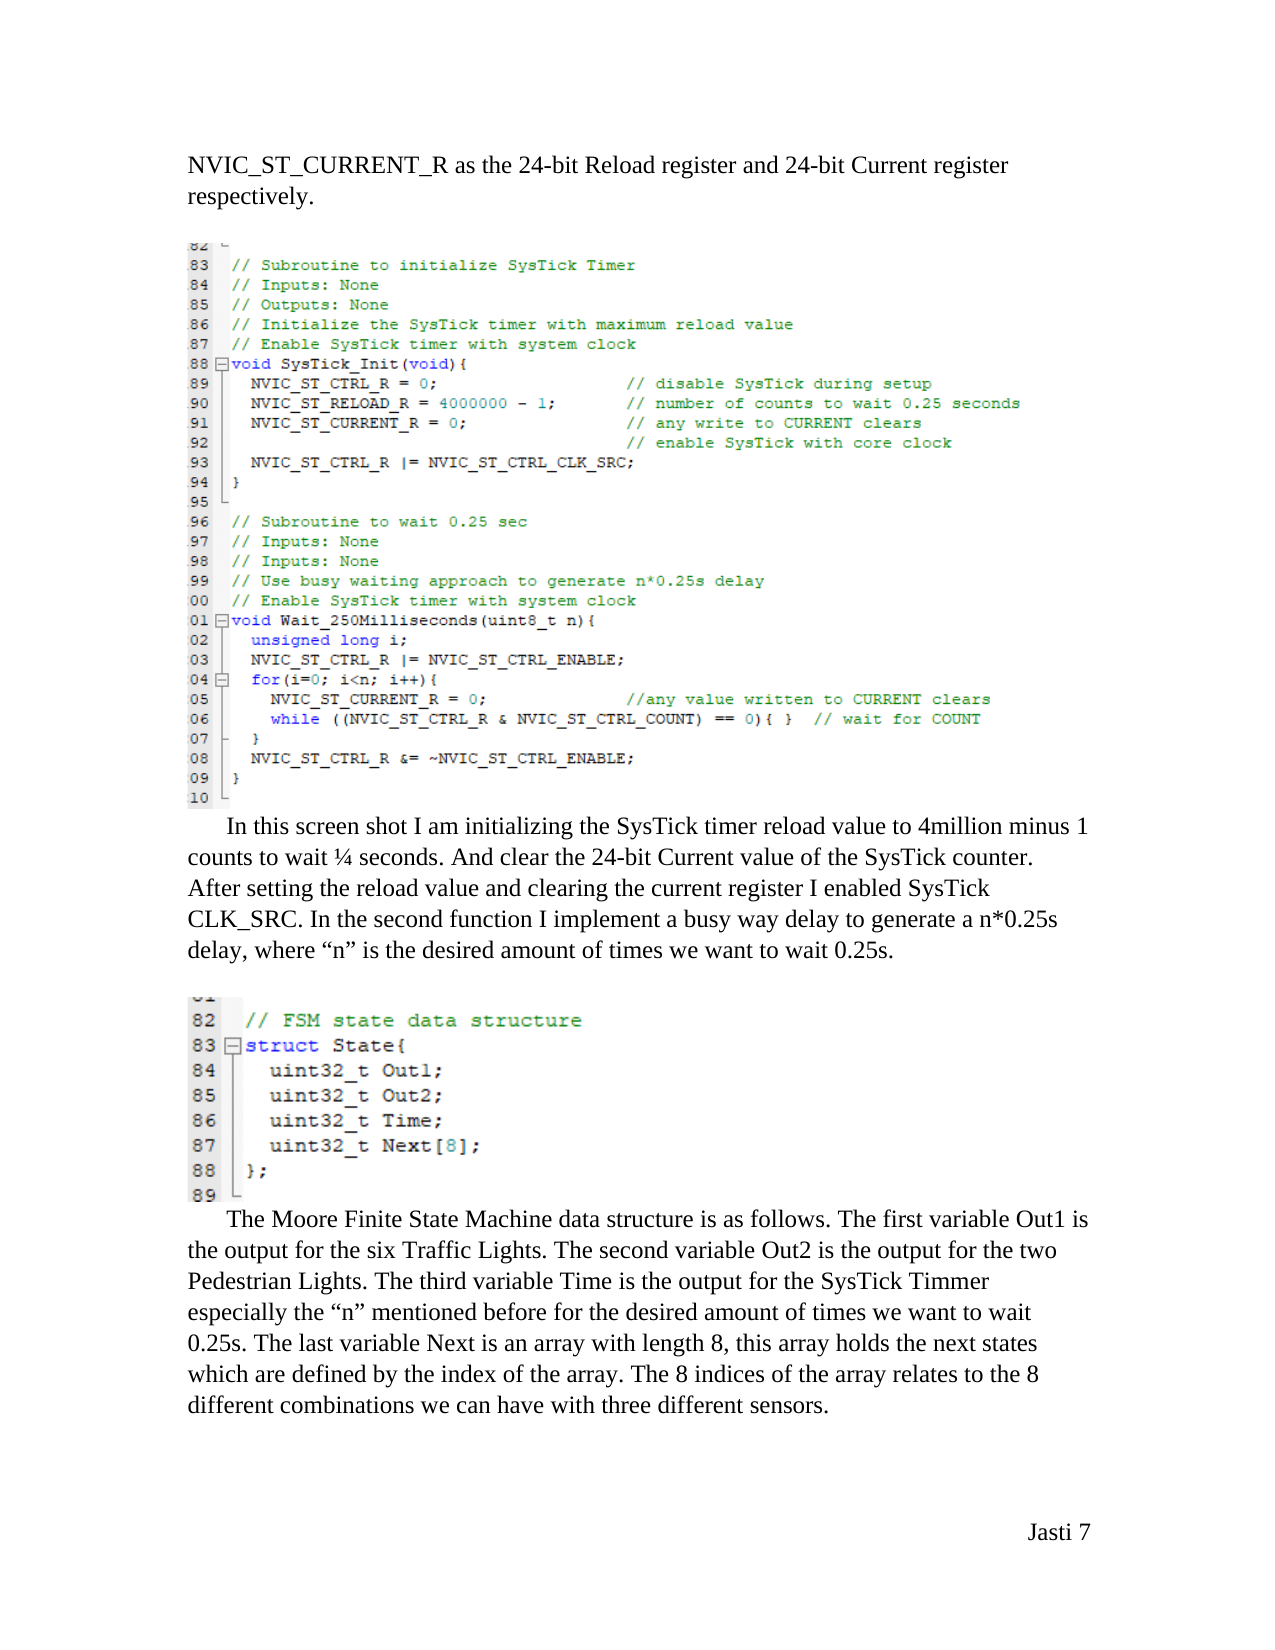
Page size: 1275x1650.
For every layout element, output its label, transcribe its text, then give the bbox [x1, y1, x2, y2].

text In this screen shot I am initializing the SysTick timer reload value to 4million minus 1 counts to wait ¼ seconds. And clear the 24-bit Current value of the SysTick counter. After setting the reload value and clearing the current register I enabled SysTick CLK_SRC. In the second function I implement a busy way delay to generate a n*0.25s delay, where “n” is the desired amount of times we want to wait 0.25s. [187, 811, 1091, 964]
text The Moore Finite State Machine data structure is as follows. The first variable Out1 is the output for the six Traffic Lights. The second variable Out2 is the output for the two Pedestrian Lights. The third variable Time is the output for the SysTick Timmer especially the “n” mentioned before for the desired amount of times we want to wait 0.25s. The last variable Next is an array with length 8, this array holds the next states which are defined by the index of the array. The 8 indices of the array relates to the 8 different combinations we can have with three different sensors. [187, 1204, 1091, 1419]
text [187, 150, 1091, 210]
picture [187, 997, 622, 1202]
picture [187, 243, 1091, 809]
